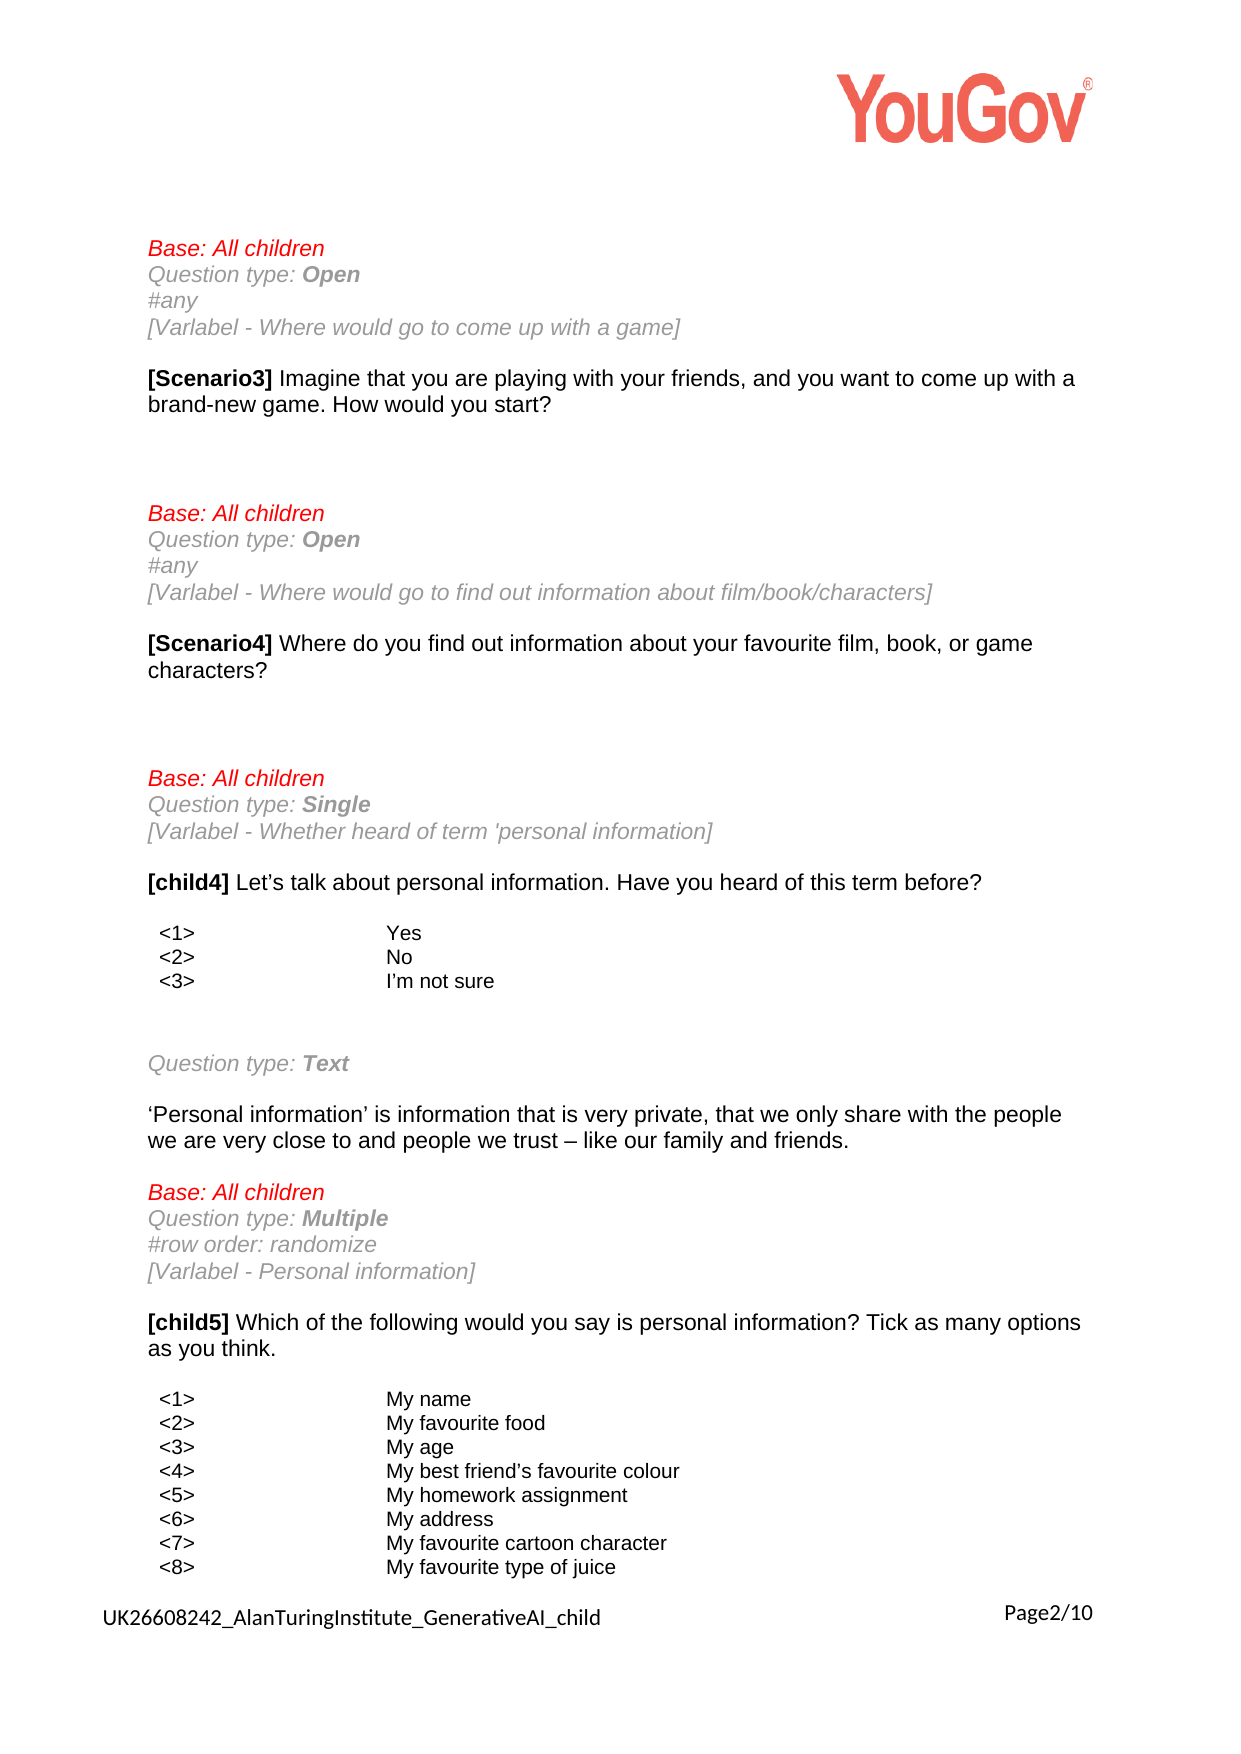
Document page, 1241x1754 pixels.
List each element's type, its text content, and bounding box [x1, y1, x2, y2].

table_cell <2> [148, 1411, 374, 1435]
text Base: All children Question type: Open #any [Varlabel - Where would go to come up with a game] [148, 234, 1093, 340]
table_cell My age [375, 1435, 1093, 1459]
table_cell <4> [148, 1459, 374, 1483]
text Question type: Text [148, 1049, 1093, 1076]
text ‘Personal information’ is information that is very private, that we only share with the people we are very close to and people we trust – like our family and friends. [148, 1101, 1093, 1154]
table_cell No [375, 945, 1093, 968]
text [child5] Which of the following would you say is personal information? Tick as many options as you think. [148, 1309, 1093, 1362]
table_cell <8> [148, 1555, 374, 1578]
table_cell <3> [148, 969, 374, 992]
table_header Yes [375, 921, 1093, 944]
table_cell I’m not sure [375, 969, 1093, 992]
table_header <1> [148, 1387, 374, 1411]
table_cell My homework assignment [375, 1483, 1093, 1507]
table_cell My address [375, 1507, 1093, 1531]
table_cell My favourite type of juice [375, 1555, 1093, 1578]
text Base: All children Question type: Multiple #row order: randomize [Varlabel - Personal information] [148, 1179, 1093, 1284]
text [child4] Let’s talk about personal information. Have you heard of this term before? [148, 869, 1093, 896]
picture [836, 73, 1093, 143]
table_cell <5> [148, 1483, 374, 1507]
table_cell My favourite food [375, 1411, 1093, 1435]
table_cell <6> [148, 1507, 374, 1531]
table_header <1> [148, 921, 374, 944]
table_cell My best friend’s favourite colour [375, 1459, 1093, 1483]
table_cell My favourite cartoon character [375, 1531, 1093, 1554]
text [Scenario4] Where do you find out information about your favourite film, book, or game characters? [148, 630, 1093, 683]
text Base: All children Question type: Open #any [Varlabel - Where would go to find out information about film/book/characters] [148, 500, 1093, 605]
text [Scenario3] Imagine that you are playing with your friends, and you want to come up with a brand-new game. How would you start? [148, 365, 1093, 418]
text Base: All children Question type: Single [Varlabel - Whether heard of term 'personal information] [148, 765, 1093, 844]
table_cell <2> [148, 945, 374, 968]
table_cell <3> [148, 1435, 374, 1459]
table_header My name [375, 1387, 1093, 1411]
table_cell <7> [148, 1531, 374, 1554]
